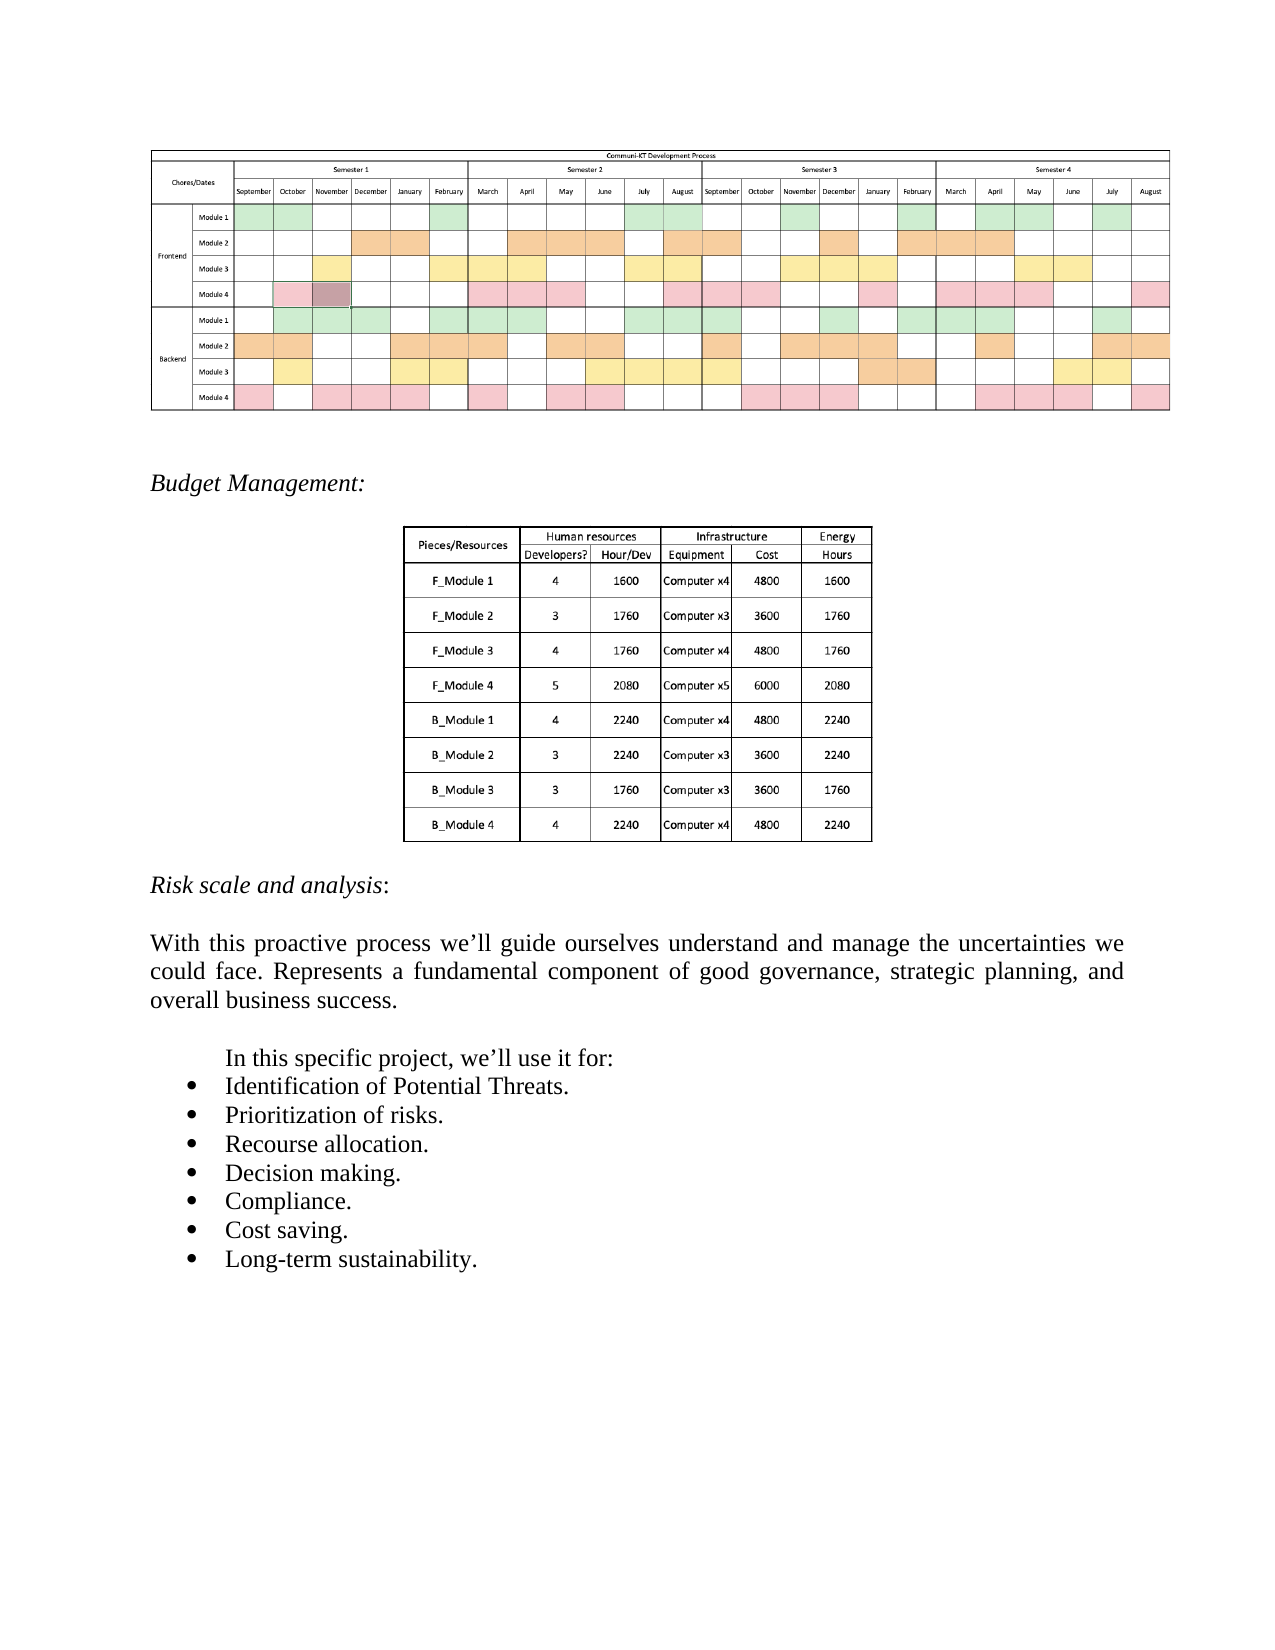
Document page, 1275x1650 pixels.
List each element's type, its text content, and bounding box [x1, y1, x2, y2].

text With this proactive process we’ll guide ourselves understand and manage the uncertainties we could face. Represents a fundamental component of good governance, strategic planning, and overall business success. [150, 928, 1125, 1014]
text Budget Management: [150, 468, 1125, 497]
text Risk scale and analysis: [150, 870, 1125, 899]
list Prioritization of risks. [187, 1100, 1125, 1129]
list Recourse allocation. [187, 1129, 1125, 1158]
list Identification of Potential Threats. [187, 1071, 1125, 1100]
picture [150, 150, 1171, 411]
list Long-term sustainability. [187, 1244, 1125, 1273]
text In this specific project, we’ll use it for: [150, 1043, 1125, 1071]
list Cost saving. [187, 1215, 1125, 1244]
list Decision making. [187, 1158, 1125, 1186]
list Compliance. [187, 1186, 1125, 1215]
picture [402, 525, 873, 842]
